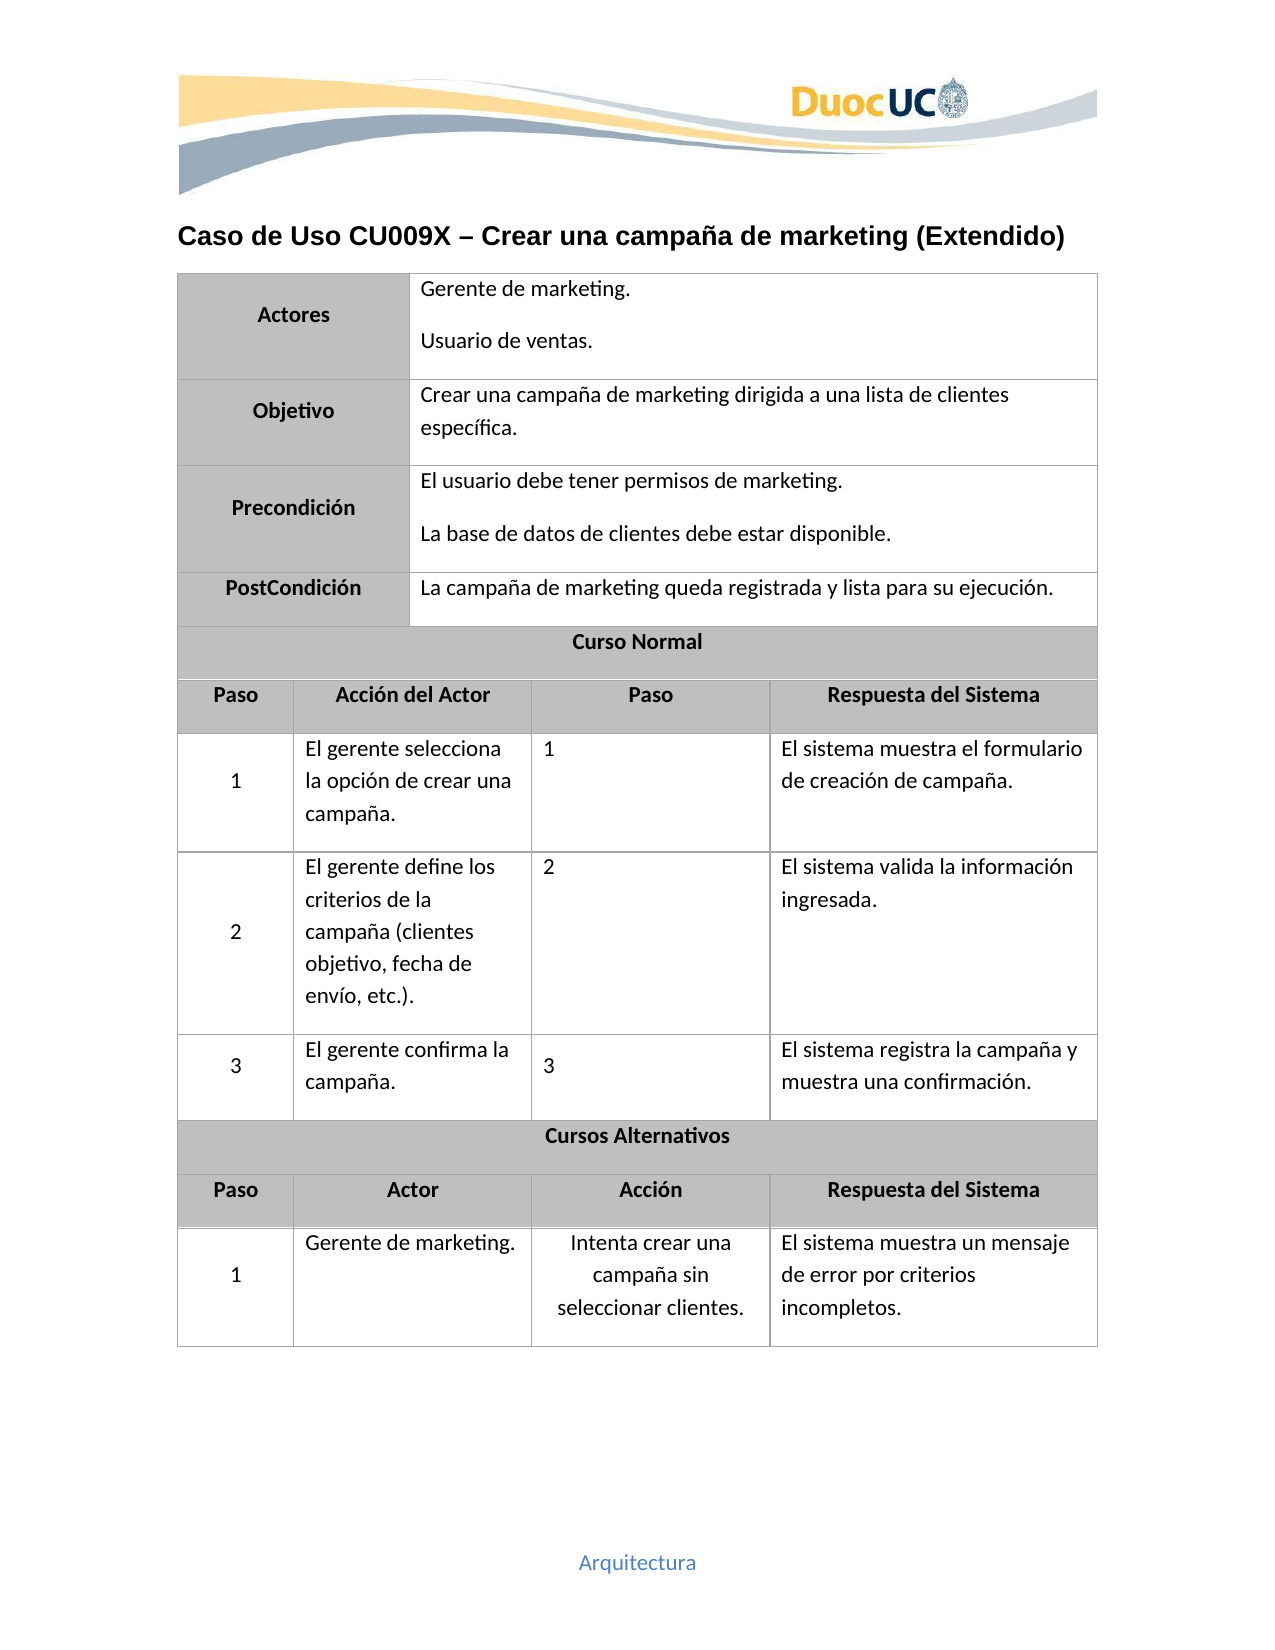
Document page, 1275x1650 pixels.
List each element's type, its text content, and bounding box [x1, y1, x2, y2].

table_cell El sistema registra la campaña y muestra una confirmación. [771, 1035, 1097, 1120]
table_cell Curso Normal [178, 627, 1097, 679]
table_cell Respuesta del Sistema [771, 1175, 1097, 1227]
table_cell Precondición [178, 466, 409, 572]
table_cell 1 [178, 1229, 293, 1346]
table_cell PostCondición [178, 573, 409, 626]
table_cell El sistema muestra un mensaje de error por criterios incompletos. [771, 1229, 1097, 1346]
table_cell La campaña de marketing queda registrada y lista para su ejecución. [410, 573, 1097, 626]
table_cell El gerente selecciona la opción de crear una campaña. [294, 734, 531, 851]
table_cell Respuesta del Sistema [771, 681, 1097, 733]
table_cell Crear una campaña de marketing dirigida a una lista de clientes específica. [410, 380, 1097, 465]
table_cell Cursos Alternativos [178, 1121, 1097, 1174]
table_cell El gerente confirma la campaña. [294, 1035, 531, 1120]
table_cell Paso [178, 681, 293, 733]
picture [177, 73, 1098, 195]
table_header Gerente de marketing. Usuario de ventas. [410, 274, 1097, 379]
table_cell Intenta crear una campaña sin seleccionar clientes. [532, 1229, 769, 1346]
table_cell Paso [178, 1175, 293, 1227]
table_cell El usuario debe tener permisos de marketing. La base de datos de clientes debe estar disponible. [410, 466, 1097, 572]
table_cell Acción [532, 1175, 769, 1227]
table_cell 1 [532, 734, 769, 851]
table_cell Paso [532, 681, 769, 733]
table_cell 2 [532, 853, 769, 1034]
subtitle Caso de Uso CU009X – Crear una campaña de marketing (Extendido) [177, 219, 1098, 251]
table_cell 1 [178, 734, 293, 851]
table_cell 3 [532, 1035, 769, 1120]
table_cell 2 [178, 853, 293, 1034]
table_cell El gerente define los criterios de la campaña (clientes objetivo, fecha de envío, etc.). [294, 853, 531, 1034]
table_cell El sistema muestra el formulario de creación de campaña. [771, 734, 1097, 851]
table_cell Acción del Actor [294, 681, 531, 733]
table_cell 3 [178, 1035, 293, 1120]
table_cell Gerente de marketing. [294, 1229, 531, 1346]
table_cell Objetivo [178, 380, 409, 465]
table_cell Actor [294, 1175, 531, 1227]
table_header Actores [178, 274, 409, 379]
table_cell El sistema valida la información ingresada. [771, 853, 1097, 1034]
